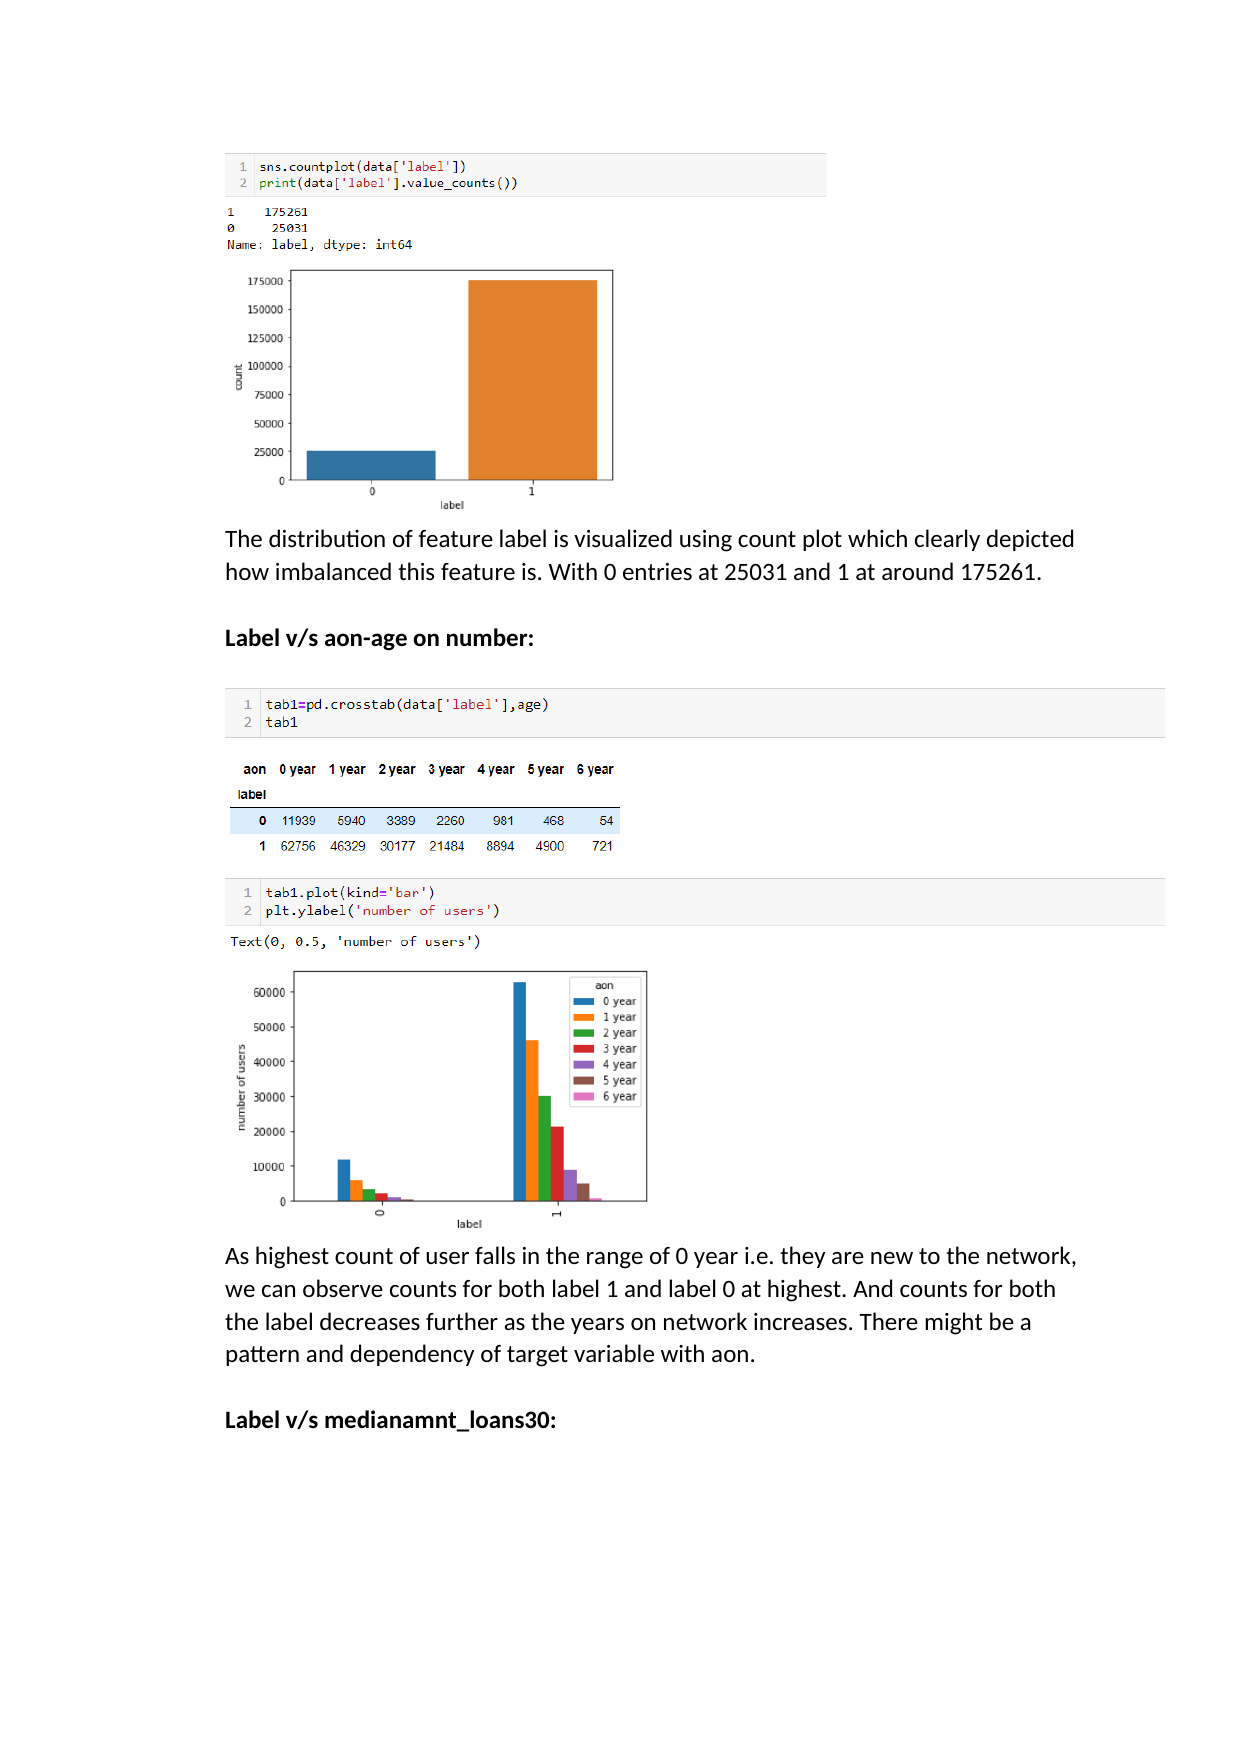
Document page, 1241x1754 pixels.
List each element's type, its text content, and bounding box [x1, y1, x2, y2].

list The distribution of feature label is visualized using count plot which clearly depicted how imbalanced this feature is. With 0 entries at 25031 and 1 at around 175261. [225, 523, 1090, 587]
picture [225, 150, 827, 521]
list As highest count of user falls in the range of 0 year i.e. they are new to the network, we can observe counts for both label 1 and label 0 at highest. And counts for both the label decreases further as the years on network increases. There might be a pattern and dependency of target variable with aon. [225, 1240, 1090, 1369]
list Label v/s medianamnt_loans30: [225, 1404, 1090, 1435]
list Label v/s aon-age on number: [225, 622, 1090, 652]
picture [225, 687, 1166, 1238]
